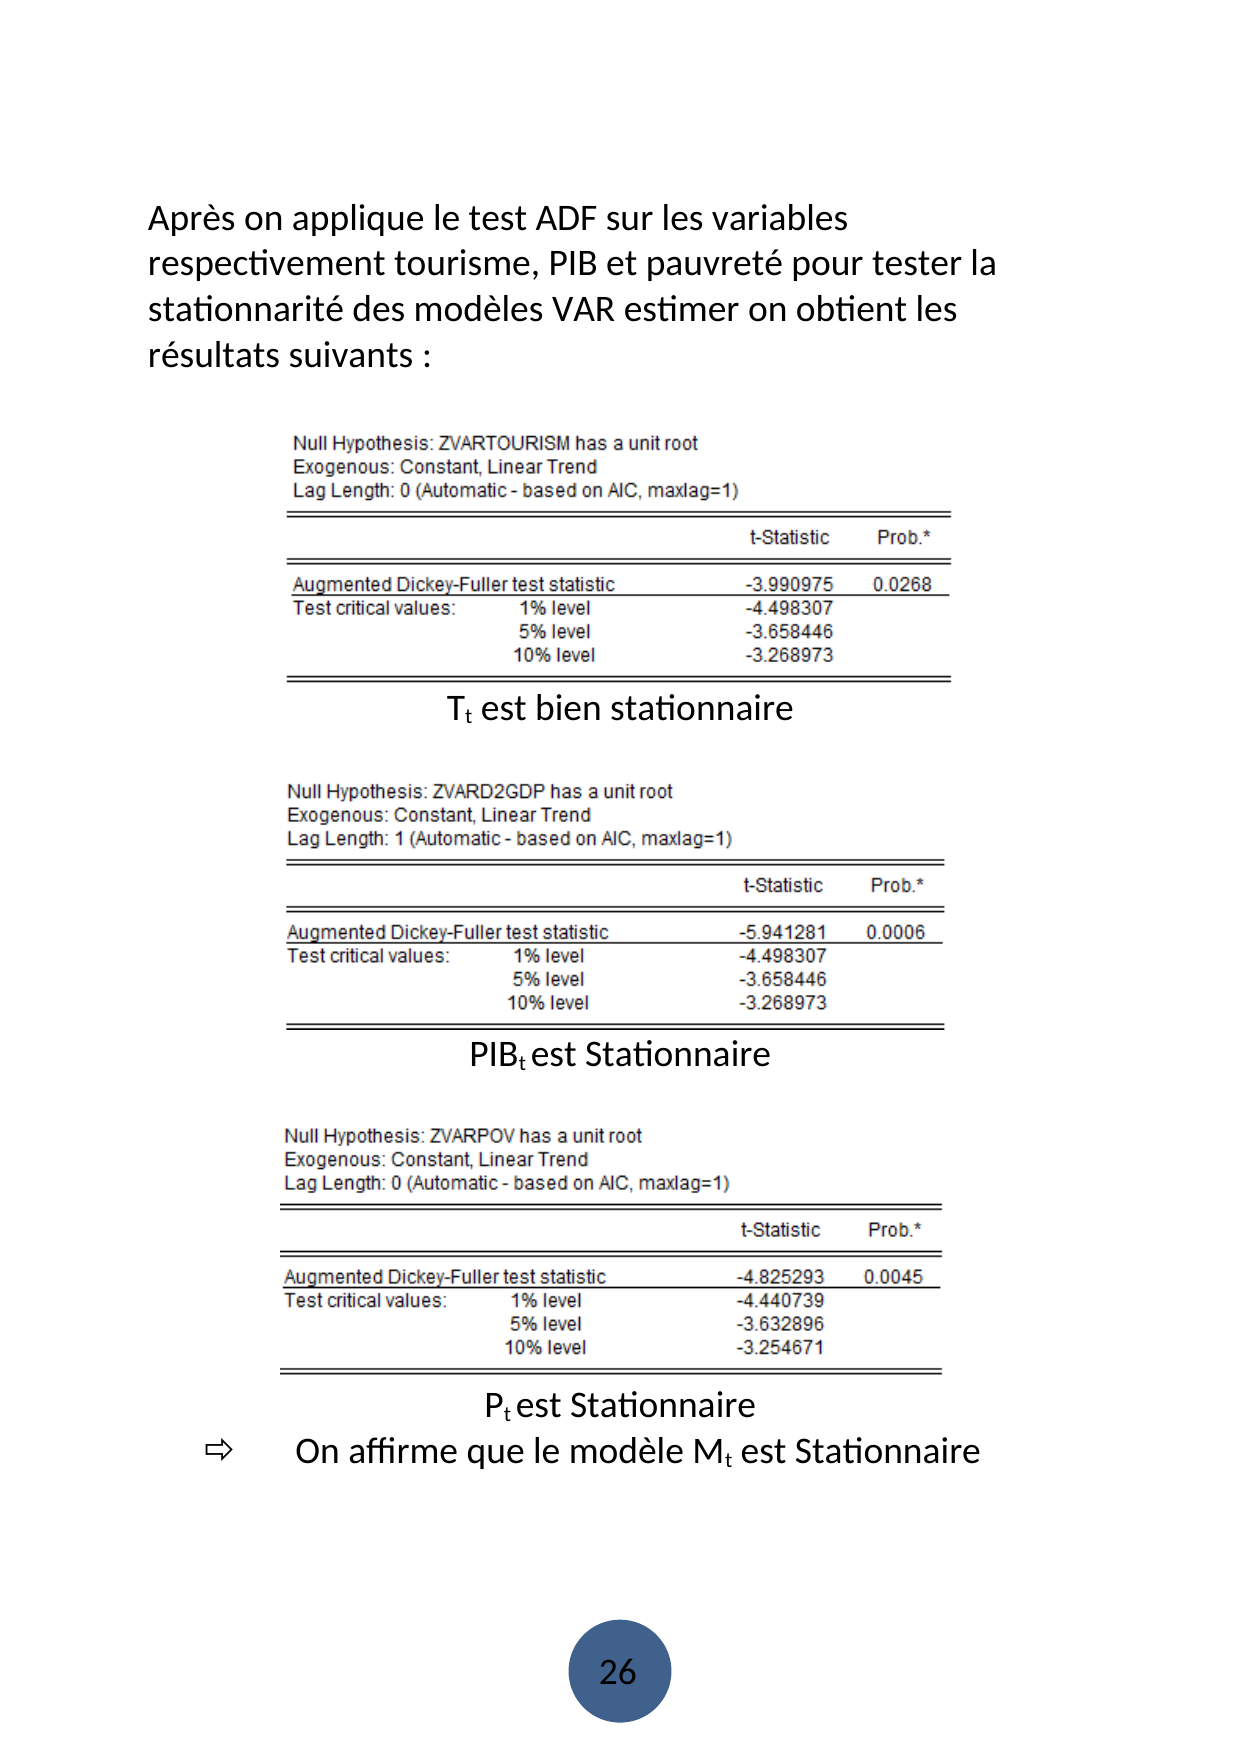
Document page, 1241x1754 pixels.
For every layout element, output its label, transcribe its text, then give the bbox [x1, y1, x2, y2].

picture [285, 422, 956, 684]
text Pt est Stationnaire [148, 1381, 1093, 1427]
text Après on applique le test ADF sur les variables respectivement tourisme, PIB et pauvreté pour tester la stationnarité des modèles VAR estimer on obtient les résultats suivants : [148, 193, 1093, 377]
picture [286, 775, 954, 1030]
list On affirme que le modèle Mt est Stationnaire [202, 1427, 1093, 1473]
text PIBt est Stationnaire [148, 1030, 1093, 1076]
text Tt est bien stationnaire [148, 683, 1093, 729]
picture [280, 1121, 961, 1381]
